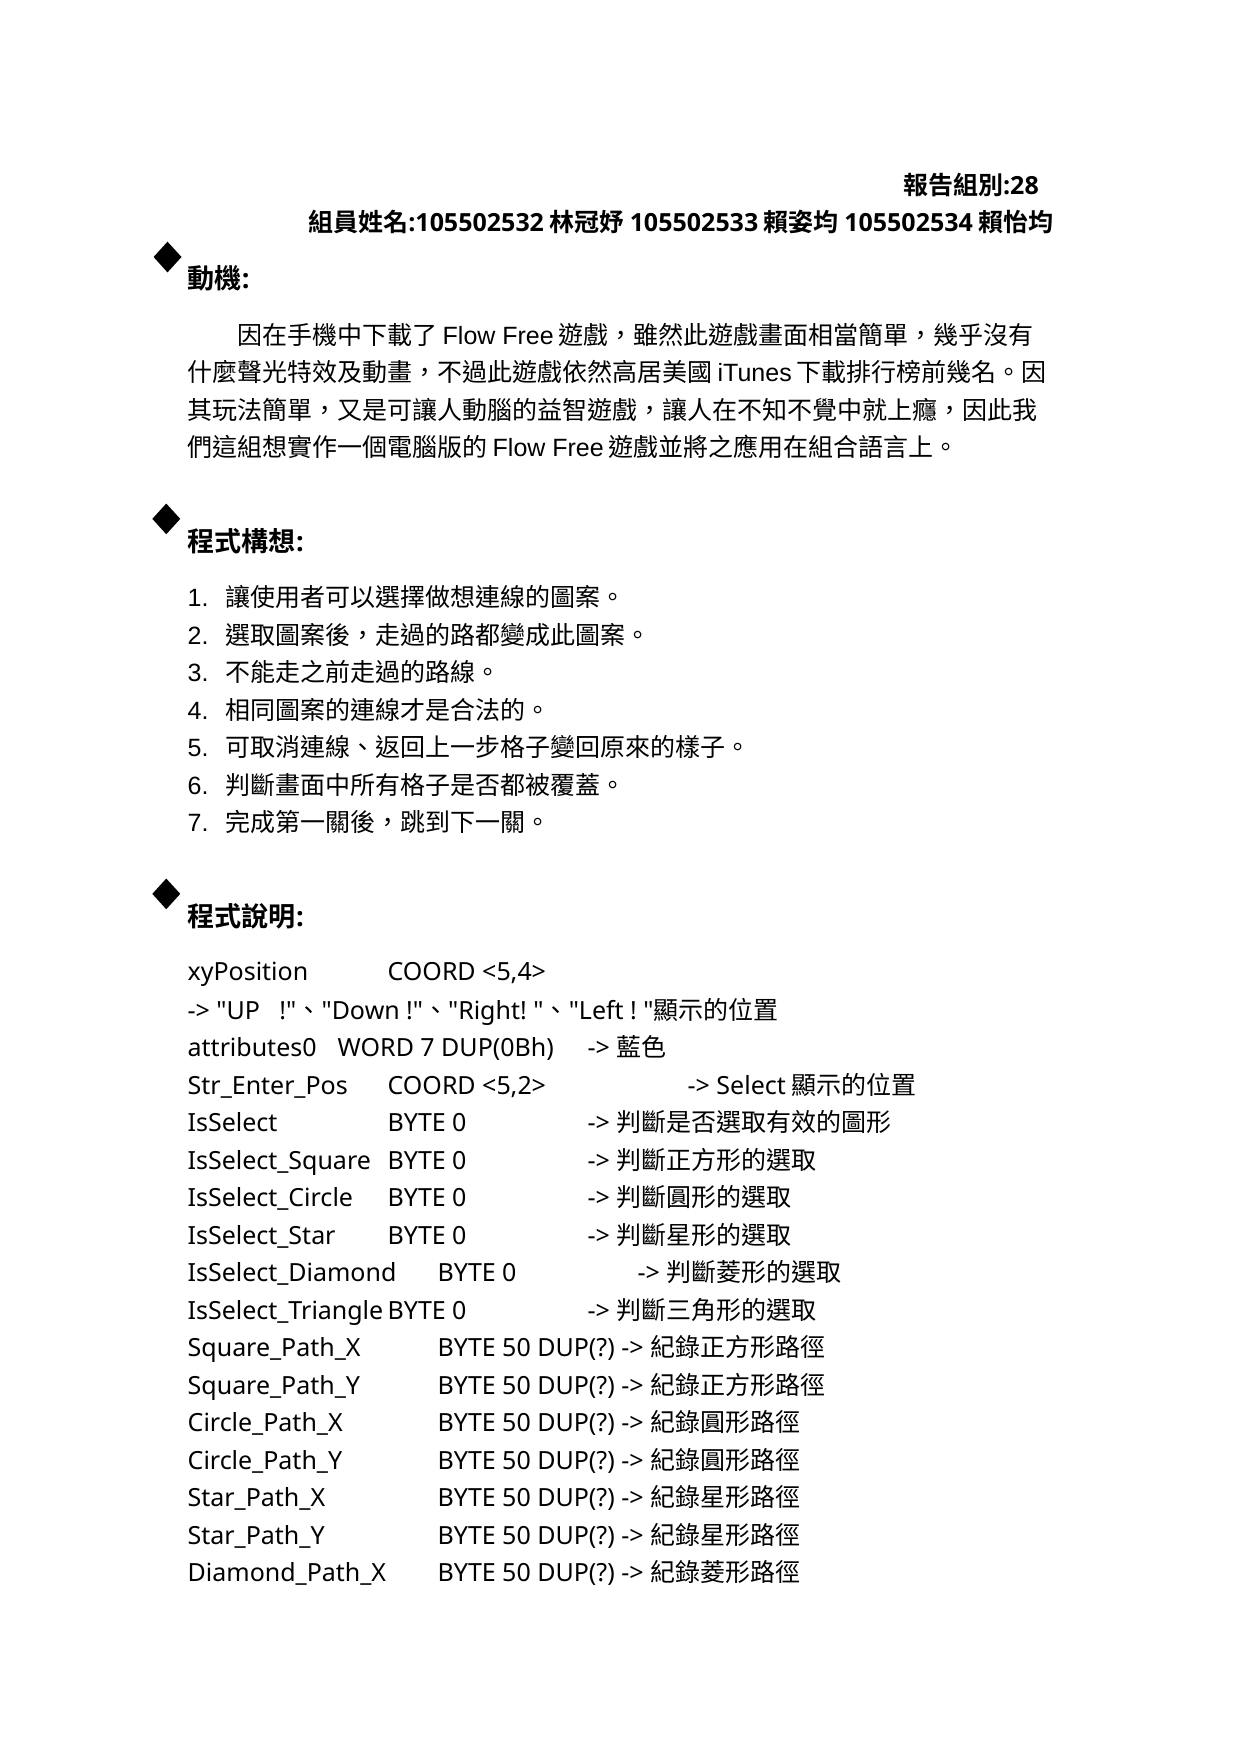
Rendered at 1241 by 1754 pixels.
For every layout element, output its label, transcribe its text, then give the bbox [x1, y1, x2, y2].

text Str_Enter_Pos COORD <5,2> -> Select顯示的位置 [187, 1064, 1053, 1102]
text -> "UP !"、"Down !"、"Right! "、"Left ! "顯示的位置 [187, 989, 1053, 1027]
text Star_Path_X BYTE 50 DUP(?) -> 紀錄星形路徑 [187, 1477, 1053, 1514]
list 判斷畫面中所有格子是否都被覆蓋。 [187, 764, 1053, 802]
text Circle_Path_Y BYTE 50 DUP(?) -> 紀錄圓形路徑 [187, 1439, 1053, 1477]
list 相同圖案的連線才是合法的。 [187, 689, 1053, 727]
text 因在手機中下載了Flow Free遊戲，雖然此遊戲畫面相當簡單，幾乎沒有什麼聲光特效及動畫，不過此遊戲依然高居美國iTunes下載排行榜前幾名。因其玩法簡單，又是可讓人動腦的益智遊戲，讓人在不知不覺中就上癮，因此我們這組想實作一個電腦版的Flow Free遊戲並將之應用在組合語言上。 [187, 314, 1053, 464]
text IsSelect_Star BYTE 0 -> 判斷星形的選取 [187, 1214, 1053, 1252]
text Star_Path_Y BYTE 50 DUP(?) -> 紀錄星形路徑 [187, 1514, 1053, 1552]
text attributes0 WORD 7 DUP(0Bh) -> 藍色 [187, 1027, 1053, 1064]
text 報告組別:28 [187, 164, 1053, 202]
text Square_Path_X BYTE 50 DUP(?) -> 紀錄正方形路徑 [187, 1327, 1053, 1364]
text 組員姓名:105502532林冠妤 105502533賴姿均 105502534賴怡均 [187, 202, 1053, 239]
text IsSelect_Square BYTE 0 -> 判斷正方形的選取 [187, 1139, 1053, 1177]
list 選取圖案後，走過的路都變成此圖案。 [187, 614, 1053, 652]
text IsSelect_Diamond BYTE 0 -> 判斷菱形的選取 [187, 1252, 1053, 1289]
text 程式說明: [187, 877, 1053, 952]
list 讓使用者可以選擇做想連線的圖案。 [187, 577, 1053, 614]
text 程式構想: [187, 502, 1053, 577]
list 完成第一關後，跳到下一關。 [187, 802, 1053, 839]
text Square_Path_Y BYTE 50 DUP(?) -> 紀錄正方形路徑 [187, 1364, 1053, 1402]
text xyPosition COORD <5,4> [187, 952, 1053, 989]
text IsSelect_Circle BYTE 0 -> 判斷圓形的選取 [187, 1177, 1053, 1214]
list 可取消連線、返回上一步格子變回原來的樣子。 [187, 727, 1053, 764]
text Circle_Path_X BYTE 50 DUP(?) -> 紀錄圓形路徑 [187, 1402, 1053, 1439]
text IsSelect BYTE 0 -> 判斷是否選取有效的圖形 [187, 1102, 1053, 1139]
text Diamond_Path_X BYTE 50 DUP(?) -> 紀錄菱形路徑 [187, 1552, 1053, 1589]
list 不能走之前走過的路線。 [187, 652, 1053, 689]
text 動機: [187, 239, 1053, 314]
text IsSelect_Triangle BYTE 0 -> 判斷三角形的選取 [187, 1289, 1053, 1327]
